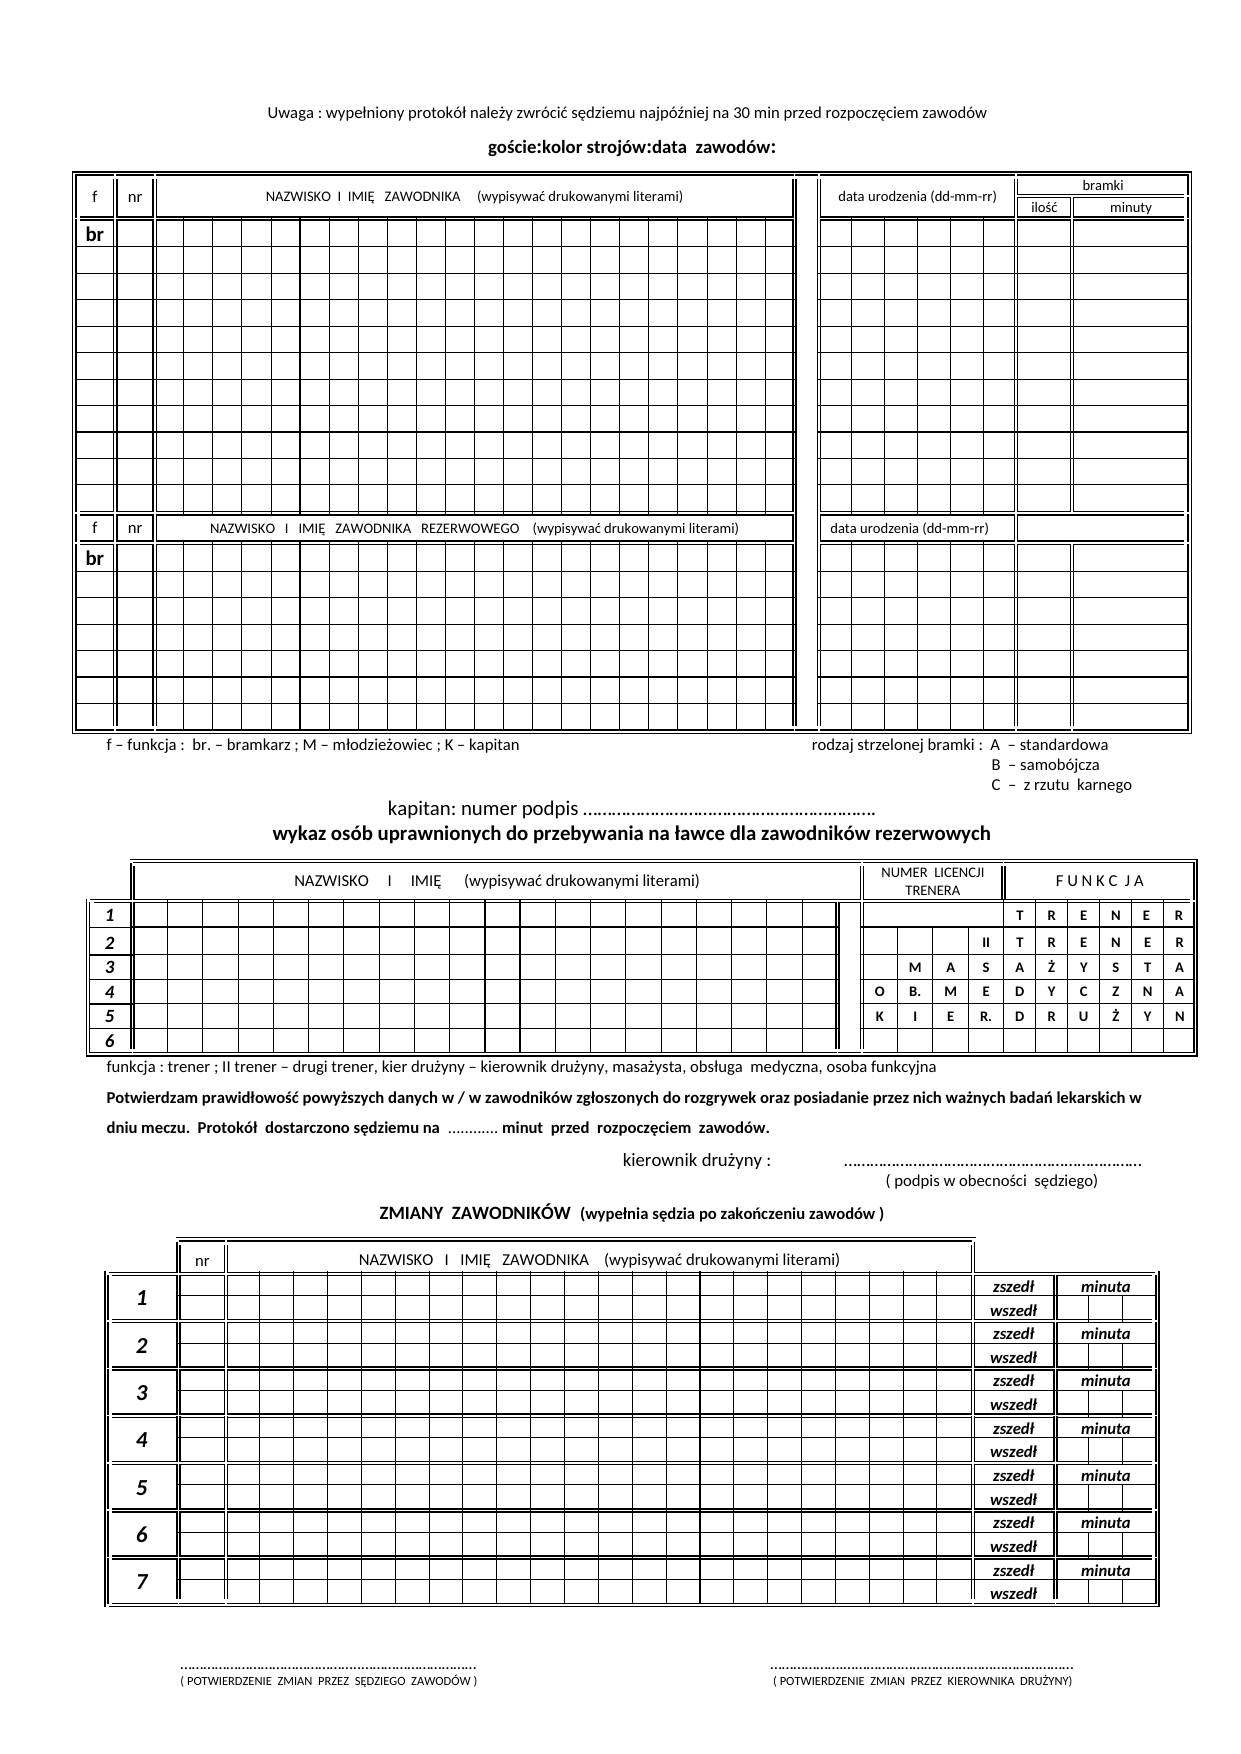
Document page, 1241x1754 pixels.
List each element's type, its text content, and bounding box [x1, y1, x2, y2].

table_cell [309, 1004, 343, 1027]
table_cell [417, 274, 445, 299]
table_cell [260, 1513, 293, 1532]
table_cell [562, 221, 590, 246]
table_cell [430, 1323, 462, 1342]
table_cell [803, 1004, 835, 1027]
table_cell [330, 598, 358, 623]
table_cell [242, 353, 271, 378]
table_cell [852, 598, 884, 623]
table_cell [168, 1029, 202, 1052]
table_cell [767, 980, 802, 1003]
table_cell [701, 1418, 733, 1437]
table_cell minuty [1072, 194, 1190, 216]
table_cell [852, 625, 884, 650]
table_cell [118, 651, 152, 676]
table_cell [362, 1438, 395, 1461]
table_cell [937, 1580, 973, 1602]
table_cell [937, 1533, 971, 1555]
table_cell [768, 1296, 801, 1319]
table_cell [77, 704, 115, 729]
table_header NAZWISKO I IMIĘ ZAWODNIKA (wypisywać drukowanymi literami) [226, 1238, 973, 1271]
table_cell [203, 903, 238, 926]
table_cell [904, 1418, 936, 1437]
table_cell 7 [106, 1555, 178, 1602]
table_cell [649, 433, 677, 458]
table_cell [1058, 1344, 1088, 1366]
table_cell zszedł [975, 1418, 1053, 1437]
table_cell [260, 1560, 293, 1579]
table_cell [667, 1580, 699, 1602]
table_cell [562, 459, 590, 484]
table_cell [213, 433, 241, 458]
table_cell 1 [106, 1271, 178, 1319]
table_cell [620, 353, 648, 378]
table_cell [184, 625, 212, 650]
table_cell [521, 1004, 555, 1027]
table_cell [184, 572, 212, 597]
table_cell [475, 221, 503, 246]
table_cell [328, 1533, 361, 1555]
table_header [794, 173, 819, 729]
table_cell [562, 704, 590, 729]
table_cell [228, 1391, 259, 1413]
table_cell [203, 955, 238, 978]
table_cell [836, 1465, 869, 1484]
table_cell [486, 1029, 519, 1052]
table_cell T [1132, 955, 1163, 978]
table_cell [836, 1580, 869, 1602]
table_cell [213, 625, 241, 650]
table_cell [294, 1276, 327, 1295]
table_cell [562, 247, 590, 273]
table_cell N [1100, 928, 1131, 954]
table_cell [446, 598, 474, 623]
table_cell [732, 980, 766, 1003]
table_cell [649, 572, 677, 597]
table_cell [1123, 1533, 1155, 1555]
table_cell [272, 545, 299, 571]
table_cell [1018, 459, 1070, 484]
table_cell [734, 1276, 767, 1295]
table_cell [951, 274, 983, 299]
table_cell [768, 1560, 801, 1579]
table_cell [118, 380, 152, 405]
table_cell [417, 545, 445, 571]
table_cell [626, 980, 661, 1003]
table_cell [77, 598, 113, 623]
table_cell [984, 221, 1014, 246]
table_header NUMER LICENCJI TRENERA [862, 863, 1003, 899]
table_cell [272, 433, 299, 458]
table_cell [294, 1438, 327, 1461]
table_cell [184, 704, 212, 729]
table_cell [213, 327, 241, 352]
table_cell [599, 1276, 632, 1295]
table_cell [328, 1344, 361, 1366]
table_cell [562, 274, 590, 299]
table_cell [732, 1029, 766, 1052]
table_cell [463, 1296, 496, 1319]
table_cell [362, 1560, 395, 1579]
table_cell [446, 433, 474, 458]
table_cell [228, 1560, 259, 1579]
table_cell [1074, 380, 1187, 405]
table_cell [242, 572, 271, 597]
table_cell minuta [1058, 1508, 1157, 1532]
table_cell [802, 1391, 835, 1413]
table_cell [213, 353, 241, 378]
table_cell [852, 221, 884, 246]
table_cell [272, 625, 299, 650]
table_cell [591, 221, 619, 246]
table_cell [734, 1438, 767, 1461]
table_cell [904, 1391, 936, 1413]
table_cell 3 [90, 956, 130, 978]
table_cell A [1164, 955, 1193, 978]
table_cell [417, 406, 445, 431]
table_cell [870, 1391, 903, 1413]
table_cell [1058, 1533, 1088, 1555]
table_cell [766, 678, 792, 703]
table_cell O [864, 980, 897, 1003]
table_cell [213, 380, 241, 405]
table_cell [737, 380, 765, 405]
table_cell [562, 651, 590, 676]
table_cell [591, 980, 625, 1003]
table_cell [497, 1438, 530, 1461]
table_cell E [933, 1004, 968, 1027]
table_cell [768, 1276, 801, 1295]
table_cell [396, 1391, 429, 1413]
text f – funkcja : br. – bramkarz ; M – młodzieżowiec ; K – kapitan rodzaj strzelonej bramki : A – standardowa [106, 734, 1184, 754]
table_header f [74, 173, 115, 216]
text wykaz osób uprawnionych do przebywania na ławce dla zawodników rezerwowych [106, 820, 1157, 846]
table_cell [918, 247, 950, 273]
table_cell [301, 300, 329, 326]
table_cell [766, 274, 792, 299]
table_cell [430, 1533, 462, 1555]
table_cell [181, 1485, 224, 1508]
table_cell [737, 433, 765, 458]
table_cell zszedł [975, 1323, 1053, 1342]
table_cell [556, 903, 590, 926]
table_cell [885, 353, 917, 378]
table_cell [213, 459, 241, 484]
table_cell [697, 903, 731, 926]
table_cell [388, 274, 416, 299]
table_cell [836, 1560, 869, 1579]
table_cell [918, 274, 950, 299]
table_cell [239, 928, 273, 954]
table_cell [203, 1004, 238, 1027]
table_cell [228, 1296, 259, 1319]
table_cell [565, 1296, 598, 1319]
table_cell [417, 704, 445, 729]
table_cell [242, 485, 271, 511]
table_cell wszedł [975, 1391, 1053, 1413]
table_cell [649, 625, 677, 650]
table_cell [591, 406, 619, 431]
table_cell [904, 1513, 936, 1532]
table_cell [531, 1391, 564, 1413]
table_cell [157, 406, 183, 431]
table_cell [626, 928, 661, 954]
table_cell [184, 221, 212, 246]
table_cell [168, 928, 202, 954]
table_cell [359, 327, 387, 352]
table_cell [870, 1323, 903, 1342]
table_cell [737, 704, 765, 729]
table_cell [497, 1485, 530, 1508]
table_cell [388, 704, 416, 729]
table_cell [708, 406, 736, 431]
table_cell [274, 928, 308, 954]
table_cell [359, 274, 387, 299]
table_cell [362, 1465, 395, 1484]
table_cell [768, 1344, 801, 1366]
table_cell [135, 903, 167, 926]
table_cell [531, 1438, 564, 1461]
text Uwaga : wypełniony protokół należy zwrócić sędziemu najpóźniej na 30 min przed rozpoczęciem zawodów [106, 103, 1157, 123]
table_cell [521, 903, 555, 926]
table_cell [852, 651, 884, 676]
table_cell [388, 572, 416, 597]
table_cell [678, 380, 707, 405]
table_cell [649, 247, 677, 273]
table_cell [620, 651, 648, 676]
table_cell [242, 651, 271, 676]
table_cell [701, 1485, 733, 1508]
table_cell [885, 545, 917, 571]
table_cell [766, 651, 792, 676]
table_cell 4 [106, 1413, 178, 1461]
table_cell [984, 300, 1014, 326]
table_cell [734, 1533, 767, 1555]
table_cell [701, 1344, 733, 1366]
table_cell [272, 327, 299, 352]
table_cell [118, 300, 152, 326]
table_cell [272, 572, 299, 597]
table_cell [620, 545, 648, 571]
table_cell [475, 327, 503, 352]
table_cell [533, 485, 561, 511]
table_cell [767, 903, 802, 926]
table_cell [870, 1465, 903, 1484]
table_cell [77, 651, 113, 676]
table_cell [359, 459, 387, 484]
table_cell [591, 327, 619, 352]
table_cell [533, 247, 561, 273]
table_cell [918, 459, 950, 484]
table_cell [228, 1485, 259, 1508]
table_cell [701, 1276, 733, 1295]
table_cell [667, 1296, 699, 1319]
table_cell [1004, 1029, 1035, 1052]
table_cell br [74, 540, 115, 571]
table_cell [203, 1029, 238, 1052]
table_cell [521, 928, 555, 954]
table_cell [344, 955, 379, 978]
table_cell [157, 485, 183, 511]
table_cell [734, 1485, 767, 1508]
table_cell 1 [88, 899, 132, 926]
table_cell [768, 1513, 801, 1532]
table_cell [766, 625, 792, 650]
table_cell [213, 247, 241, 273]
table_cell [77, 327, 113, 352]
table_cell [633, 1438, 666, 1461]
table_cell [396, 1465, 429, 1484]
table_cell [359, 353, 387, 378]
table_cell [157, 598, 183, 623]
table_cell Y [1036, 980, 1067, 1003]
table_cell [77, 459, 113, 484]
table_cell [388, 625, 416, 650]
table_cell [766, 353, 792, 378]
table_cell [274, 1029, 308, 1052]
table_cell [649, 598, 677, 623]
table_cell minuta [1058, 1319, 1157, 1342]
table_cell [904, 1344, 936, 1366]
table_cell [328, 1580, 361, 1602]
table_cell [362, 1371, 395, 1390]
table_cell [562, 625, 590, 650]
table_cell [737, 406, 765, 431]
table_cell [157, 274, 183, 299]
table_cell [852, 406, 884, 431]
table_cell [1018, 300, 1070, 326]
table_cell [701, 1296, 733, 1319]
table_cell [1123, 1485, 1155, 1508]
table_cell [937, 1344, 971, 1366]
table_cell [678, 625, 707, 650]
table_cell [885, 274, 917, 299]
table_cell [301, 221, 329, 246]
table_cell [533, 598, 561, 623]
table_cell [852, 300, 884, 326]
table_cell [274, 903, 308, 926]
table_cell [504, 327, 532, 352]
table_cell [301, 406, 329, 431]
table_cell [649, 353, 677, 378]
table_cell [591, 247, 619, 273]
table_cell [870, 1296, 903, 1319]
table_cell [984, 274, 1014, 299]
table_cell [697, 955, 731, 978]
table_cell [184, 433, 212, 458]
table_cell [951, 678, 983, 703]
table_cell [463, 1323, 496, 1342]
table_cell [475, 459, 503, 484]
table_cell [1164, 1029, 1193, 1052]
table_cell [870, 1418, 903, 1437]
table_cell [802, 1485, 835, 1508]
table_cell [766, 380, 792, 405]
table_cell [417, 247, 445, 273]
table_cell [359, 598, 387, 623]
table_cell [701, 1580, 733, 1602]
table_cell [885, 598, 917, 623]
table_cell [562, 545, 590, 571]
table_cell [301, 598, 329, 623]
table_cell [1058, 1391, 1088, 1413]
table_cell [328, 1276, 361, 1295]
table_cell [701, 1513, 733, 1532]
table_cell [870, 1438, 903, 1461]
table_cell [533, 651, 561, 676]
table_cell [1036, 1029, 1067, 1052]
table_cell [662, 955, 696, 978]
table_cell [734, 1513, 767, 1532]
table_cell [562, 300, 590, 326]
table_cell [904, 1580, 936, 1602]
table_cell [701, 1391, 733, 1413]
table_cell [1074, 485, 1187, 511]
table_cell [497, 1418, 530, 1437]
table_cell [396, 1296, 429, 1319]
table_cell [565, 1533, 598, 1555]
table_cell [430, 1560, 462, 1579]
table_cell [836, 1533, 869, 1555]
table_cell [767, 928, 802, 954]
table_cell [708, 221, 736, 246]
table_cell [239, 1029, 273, 1052]
table_cell [852, 327, 884, 352]
table_cell [1018, 353, 1070, 378]
table_cell [599, 1560, 632, 1579]
table_cell [330, 380, 358, 405]
table_cell [620, 598, 648, 623]
table_cell zszedł [975, 1513, 1053, 1532]
table_cell [228, 1276, 259, 1295]
table_cell [497, 1533, 530, 1555]
table_cell [242, 221, 271, 246]
table_cell [446, 545, 474, 571]
table_cell [157, 433, 183, 458]
table_cell [737, 353, 765, 378]
table_cell [446, 274, 474, 299]
table_cell D [1004, 980, 1035, 1003]
table_cell [330, 485, 358, 511]
table_cell [1089, 1391, 1122, 1413]
table_cell [463, 1485, 496, 1508]
table_cell [430, 1580, 462, 1602]
table_cell [330, 247, 358, 273]
table_cell [951, 485, 983, 511]
table_cell [836, 1323, 869, 1342]
table_cell [904, 1533, 936, 1555]
table_cell [649, 274, 677, 299]
table_cell [388, 459, 416, 484]
table_cell [766, 598, 792, 623]
table_cell [565, 1580, 598, 1602]
table_cell [388, 221, 416, 246]
table_cell [328, 1513, 361, 1532]
table_cell [556, 928, 590, 954]
table_cell [701, 1371, 733, 1390]
table_cell [450, 980, 484, 1003]
table_cell [181, 1371, 224, 1390]
table_cell [737, 221, 765, 246]
table_cell [77, 678, 113, 703]
table_cell [359, 678, 387, 703]
table_cell [1089, 1344, 1122, 1366]
table_cell [766, 300, 792, 326]
table_cell wszedł [975, 1296, 1053, 1319]
table_cell [678, 545, 707, 571]
table_cell [430, 1371, 462, 1390]
table_cell [1016, 511, 1190, 540]
table_cell [697, 1004, 731, 1027]
table_cell [667, 1465, 699, 1484]
table_cell [330, 459, 358, 484]
table_cell [450, 1029, 484, 1052]
text goście:kolor strojów:data zawodów: [106, 133, 1157, 158]
table_cell [362, 1296, 395, 1319]
table_cell [565, 1344, 598, 1366]
text kapitan: numer podpis ……………………………………………………. [106, 795, 1157, 820]
table_cell [562, 433, 590, 458]
table_cell [633, 1276, 666, 1295]
table_cell [662, 1004, 696, 1027]
table_cell [118, 678, 152, 703]
table_cell [1089, 1485, 1122, 1508]
table_cell [118, 459, 152, 484]
table_cell wszedł [973, 1580, 1055, 1602]
table_cell [181, 1438, 224, 1461]
table_cell [486, 903, 519, 926]
table_cell [565, 1513, 598, 1532]
table_cell [497, 1371, 530, 1390]
table_cell R [1036, 903, 1067, 926]
table_cell [918, 545, 950, 571]
table_cell [591, 651, 619, 676]
table_cell [599, 1513, 632, 1532]
table_cell [591, 928, 625, 954]
table_cell [294, 1560, 327, 1579]
table_cell [504, 545, 532, 571]
table_cell [330, 327, 358, 352]
table_cell [852, 274, 884, 299]
table_cell [463, 1580, 496, 1602]
table_cell [521, 955, 555, 978]
table_cell [768, 1323, 801, 1342]
table_cell [836, 1276, 869, 1295]
table_cell zszedł [975, 1560, 1053, 1579]
table_cell [396, 1323, 429, 1342]
table_cell [737, 545, 765, 571]
table_cell [678, 485, 707, 511]
table_cell [599, 1391, 632, 1413]
table_cell [417, 300, 445, 326]
table_cell [768, 1371, 801, 1390]
table_cell [734, 1391, 767, 1413]
table_cell [213, 704, 241, 729]
table_cell [1074, 353, 1187, 378]
table_cell [168, 903, 202, 926]
table_cell [184, 545, 212, 571]
table_cell [184, 274, 212, 299]
table_cell [415, 928, 449, 954]
table_cell [157, 625, 183, 650]
table_cell [701, 1560, 733, 1579]
table_cell B. [898, 980, 932, 1003]
table_cell [565, 1391, 598, 1413]
table_cell [1074, 247, 1187, 273]
table_cell [179, 1580, 226, 1602]
table_cell [734, 1323, 767, 1342]
table_cell [301, 274, 329, 299]
table_cell [633, 1560, 666, 1579]
table_cell [1074, 572, 1187, 597]
table_cell [118, 572, 152, 597]
table_cell [803, 1029, 837, 1052]
table_cell [388, 406, 416, 431]
table_cell [294, 1513, 327, 1532]
table_cell [565, 1276, 598, 1295]
table_cell [802, 1344, 835, 1366]
table_cell [294, 1485, 327, 1508]
table_cell [802, 1371, 835, 1390]
table_cell [272, 678, 299, 703]
table_cell I [898, 1004, 932, 1027]
table_cell [918, 704, 950, 729]
table_cell [417, 572, 445, 597]
table_cell [417, 678, 445, 703]
table_cell [591, 380, 619, 405]
table_cell [918, 300, 950, 326]
table_cell [157, 459, 183, 484]
table_cell [599, 1371, 632, 1390]
table_cell [933, 1029, 968, 1052]
table_cell [697, 1029, 731, 1052]
table_cell [565, 1465, 598, 1484]
table_cell [737, 485, 765, 511]
table_cell [1123, 1438, 1155, 1461]
table_cell [430, 1344, 462, 1366]
table_cell [328, 1391, 361, 1413]
table_cell [396, 1371, 429, 1390]
table_cell [802, 1533, 835, 1555]
table_cell [737, 247, 765, 273]
table_cell [203, 980, 238, 1003]
table_cell [168, 980, 202, 1003]
table_cell [328, 1485, 361, 1508]
table_cell [904, 1323, 936, 1342]
table_cell [821, 221, 851, 246]
table_cell [475, 678, 503, 703]
table_cell [497, 1276, 530, 1295]
table_cell [396, 1418, 429, 1437]
table_cell [446, 485, 474, 511]
table_cell [599, 1296, 632, 1319]
table_cell wszedł [975, 1344, 1053, 1366]
table_cell [430, 1276, 462, 1295]
table_cell [870, 1533, 903, 1555]
table_cell [446, 678, 474, 703]
table_cell [802, 1418, 835, 1437]
table_cell [984, 247, 1014, 273]
table_cell 5 [90, 1005, 130, 1027]
table_cell [135, 928, 167, 954]
table_cell [620, 406, 648, 431]
table_cell [118, 545, 152, 571]
table_cell [1018, 406, 1070, 431]
table_cell [768, 1438, 801, 1461]
table_cell [533, 406, 561, 431]
table_cell [904, 1465, 936, 1484]
table_cell [904, 1371, 936, 1390]
table_cell [260, 1533, 293, 1555]
table_cell [918, 406, 950, 431]
table_cell [678, 433, 707, 458]
table_cell [734, 1560, 767, 1579]
table_cell [475, 247, 503, 273]
table_cell [591, 625, 619, 650]
table_cell [649, 221, 677, 246]
table_cell [242, 704, 271, 729]
table_cell [228, 1513, 259, 1532]
table_cell [301, 545, 329, 571]
table_cell [633, 1533, 666, 1555]
table_cell R [1164, 928, 1193, 954]
table_cell [667, 1418, 699, 1437]
table_cell [737, 274, 765, 299]
table_cell [734, 1580, 767, 1602]
table_cell [181, 1513, 224, 1532]
table_cell [272, 300, 299, 326]
table_cell [294, 1580, 327, 1602]
table_cell [1123, 1391, 1155, 1413]
table_cell [951, 704, 983, 729]
table_cell [328, 1465, 361, 1484]
table_cell [359, 485, 387, 511]
table_cell [599, 1533, 632, 1555]
table_cell [633, 1418, 666, 1437]
table_cell [633, 1323, 666, 1342]
table_cell [937, 1323, 971, 1342]
table_cell minuta [1058, 1413, 1157, 1437]
table_cell [864, 955, 897, 978]
table_cell [937, 1296, 971, 1319]
table_cell [301, 459, 329, 484]
table_cell [904, 1296, 936, 1319]
table_cell [836, 1513, 869, 1532]
table_cell [898, 1029, 932, 1052]
table_cell [118, 353, 152, 378]
table_cell [821, 433, 851, 458]
table_cell Y [1132, 1004, 1163, 1027]
table_cell minuta [1058, 1461, 1157, 1484]
table_cell [1058, 1296, 1088, 1319]
table_cell [620, 274, 648, 299]
table_cell [821, 380, 851, 405]
table_cell N [1164, 1004, 1193, 1027]
table_cell [157, 545, 183, 571]
table_cell [649, 651, 677, 676]
table_cell [870, 1276, 903, 1295]
table_cell [626, 1004, 661, 1027]
table_cell [294, 1391, 327, 1413]
table_cell [737, 572, 765, 597]
table_cell [213, 221, 241, 246]
table_cell [766, 327, 792, 352]
table_cell [937, 1276, 971, 1295]
table_cell [157, 651, 183, 676]
table_cell [1018, 221, 1070, 246]
table_cell [328, 1418, 361, 1437]
table_cell [260, 1485, 293, 1508]
table_cell [951, 651, 983, 676]
table_cell wszedł [975, 1485, 1053, 1508]
table_cell [344, 1004, 379, 1027]
table_cell [821, 274, 851, 299]
table_cell [1132, 1029, 1163, 1052]
table_cell [328, 1371, 361, 1390]
table_cell [77, 406, 113, 431]
table_cell [836, 1391, 869, 1413]
table_cell [565, 1485, 598, 1508]
table_cell [599, 1323, 632, 1342]
table_cell [486, 955, 519, 978]
table_cell [430, 1438, 462, 1461]
table_cell [918, 572, 950, 597]
table_cell [213, 651, 241, 676]
table_cell [463, 1560, 496, 1579]
table_cell [918, 678, 950, 703]
table_cell [821, 678, 851, 703]
table_cell [984, 678, 1014, 703]
table_cell [330, 625, 358, 650]
table_cell [766, 704, 794, 729]
table_cell [380, 1004, 414, 1027]
table_cell [732, 1004, 766, 1027]
table_cell [362, 1533, 395, 1555]
table_cell [446, 353, 474, 378]
table_cell S [969, 955, 1003, 978]
table_cell [1074, 433, 1187, 458]
table_cell [885, 572, 917, 597]
table_cell [533, 459, 561, 484]
table_cell [766, 545, 792, 571]
table_cell [504, 651, 532, 676]
table_cell [803, 903, 835, 926]
table_cell [531, 1344, 564, 1366]
table_cell [157, 300, 183, 326]
table_cell [135, 1004, 167, 1027]
table_cell [77, 300, 113, 326]
table_cell [380, 928, 414, 954]
table_cell [937, 1371, 971, 1390]
table_cell [633, 1391, 666, 1413]
table_cell [475, 598, 503, 623]
table_cell [446, 406, 474, 431]
table_cell [984, 704, 1016, 729]
table_cell [260, 1344, 293, 1366]
table_cell [678, 406, 707, 431]
table_header F U N K C J A [1004, 863, 1193, 899]
table_cell [562, 485, 590, 511]
table_cell [301, 433, 329, 458]
table_cell [533, 572, 561, 597]
table_cell [260, 1418, 293, 1437]
table_cell [852, 485, 884, 511]
table_cell [504, 380, 532, 405]
table_cell [734, 1465, 767, 1484]
table_cell [118, 485, 152, 511]
table_cell [344, 1029, 379, 1052]
table_cell [662, 903, 696, 926]
table_cell [168, 1004, 202, 1027]
table_cell [77, 572, 113, 597]
table_cell [591, 1004, 625, 1027]
table_cell [388, 353, 416, 378]
table_cell [904, 1485, 936, 1508]
table_cell [417, 651, 445, 676]
table_cell [1018, 598, 1070, 623]
table_cell [272, 221, 299, 246]
table_cell N [1132, 980, 1163, 1003]
table_cell [330, 704, 358, 729]
table_cell [446, 459, 474, 484]
table_cell [620, 221, 648, 246]
table_cell [591, 598, 619, 623]
table_cell [272, 485, 299, 511]
table_cell [260, 1323, 293, 1342]
table_cell [294, 1533, 327, 1555]
table_cell [918, 433, 950, 458]
table_cell N [1100, 903, 1131, 926]
table_cell [450, 1004, 484, 1027]
table_cell [599, 1418, 632, 1437]
table_cell [562, 598, 590, 623]
table_cell [417, 353, 445, 378]
table_cell [984, 485, 1014, 511]
table_cell [1018, 247, 1070, 273]
table_cell [497, 1465, 530, 1484]
table_cell [181, 1533, 224, 1555]
table_cell [380, 980, 414, 1003]
table_cell [937, 1485, 971, 1508]
table_cell [667, 1344, 699, 1366]
table_cell [562, 572, 590, 597]
table_cell [533, 678, 561, 703]
table_cell [918, 380, 950, 405]
table_cell [359, 380, 387, 405]
table_cell [184, 327, 212, 352]
table_cell [1074, 327, 1187, 352]
table_cell [486, 980, 519, 1003]
table_cell S [1100, 955, 1131, 978]
table_cell [242, 545, 271, 571]
table_cell [708, 353, 736, 378]
table_cell [475, 433, 503, 458]
table_cell [463, 1371, 496, 1390]
table_cell Z [1100, 980, 1131, 1003]
table_cell [531, 1323, 564, 1342]
table_cell [591, 545, 619, 571]
table_cell [362, 1418, 395, 1437]
table_header [973, 1237, 1055, 1271]
table_cell [504, 625, 532, 650]
table_cell [388, 247, 416, 273]
table_cell [294, 1323, 327, 1342]
table_cell [678, 704, 707, 729]
table_cell [737, 625, 765, 650]
table_cell [591, 485, 619, 511]
table_cell [556, 1004, 590, 1027]
table_cell [984, 433, 1014, 458]
table_cell [504, 598, 532, 623]
table_cell [380, 903, 414, 926]
table_cell [388, 485, 416, 511]
table_cell [678, 651, 707, 676]
table_cell [821, 625, 851, 650]
table_cell [330, 433, 358, 458]
table_cell [951, 221, 983, 246]
table_cell [649, 459, 677, 484]
table_cell [885, 247, 917, 273]
table_cell [766, 221, 792, 246]
table_cell [301, 572, 329, 597]
table_cell [984, 327, 1014, 352]
table_cell [852, 459, 884, 484]
table_cell [708, 598, 736, 623]
table_cell [1072, 216, 1190, 246]
table_cell [504, 274, 532, 299]
table_cell 5 [106, 1461, 178, 1508]
table_cell [497, 1391, 530, 1413]
table_cell [228, 1533, 259, 1555]
table_cell [870, 1513, 903, 1532]
table_cell [620, 380, 648, 405]
table_cell [181, 1323, 224, 1342]
table_cell [359, 651, 387, 676]
table_cell [242, 625, 271, 650]
table_cell [77, 380, 113, 405]
table_cell [115, 704, 155, 729]
table_cell [157, 572, 183, 597]
table_cell [951, 572, 983, 597]
table_cell [118, 221, 152, 246]
table_cell [591, 459, 619, 484]
table_cell [898, 928, 932, 954]
table_cell [184, 459, 212, 484]
table_cell [446, 247, 474, 273]
table_cell [937, 1391, 971, 1413]
table_cell [708, 678, 736, 703]
table_cell [242, 274, 271, 299]
table_cell [272, 406, 299, 431]
table_cell [701, 1323, 733, 1342]
table_cell [708, 380, 736, 405]
table_cell [1018, 485, 1070, 511]
table_cell [1018, 380, 1070, 405]
table_cell [766, 572, 792, 597]
table_cell [533, 545, 561, 571]
table_cell wszedł [975, 1533, 1053, 1555]
table_cell [620, 300, 648, 326]
table_cell [852, 704, 884, 729]
table_cell [463, 1438, 496, 1461]
table_cell [766, 485, 792, 511]
table_cell [678, 353, 707, 378]
table_cell [213, 572, 241, 597]
text C – z rzutu karnego [106, 774, 1157, 795]
table_cell [737, 678, 765, 703]
table_cell [309, 903, 343, 926]
table_cell [821, 300, 851, 326]
table_cell [184, 598, 212, 623]
table_cell [836, 1371, 869, 1390]
table_cell [678, 598, 707, 623]
table_cell E [1068, 903, 1099, 926]
table_cell [181, 1276, 224, 1295]
table_cell minuta [1058, 1366, 1157, 1390]
table_cell [667, 1533, 699, 1555]
table_cell [533, 353, 561, 378]
text ( POTWIERDZENIE ZMIAN PRZEZ SĘDZIEGO ZAWODÓW ) ( POTWIERDZENIE ZMIAN PRZEZ KIEROWNIKA DRUŻYNY) [106, 1673, 1157, 1688]
table_cell [362, 1485, 395, 1508]
table_cell E [1132, 903, 1163, 926]
table_cell [984, 598, 1014, 623]
table_cell [362, 1513, 395, 1532]
table_cell [870, 1344, 903, 1366]
table_cell [802, 1580, 835, 1602]
table_cell Y [1068, 955, 1099, 978]
table_cell [362, 1391, 395, 1413]
table_cell [732, 903, 766, 926]
table_cell [450, 903, 484, 926]
table_cell [1074, 300, 1187, 326]
table_cell [918, 353, 950, 378]
table_cell [821, 353, 851, 378]
table_cell [1072, 540, 1190, 571]
table_cell [620, 247, 648, 273]
table_cell [272, 274, 299, 299]
table_cell [984, 572, 1014, 597]
table_cell [309, 980, 343, 1003]
table_cell [213, 598, 241, 623]
table_header [88, 859, 132, 899]
table_cell [242, 459, 271, 484]
table_cell [599, 1344, 632, 1366]
table_cell [1123, 1580, 1155, 1602]
table_cell [937, 1560, 971, 1579]
table_cell [852, 433, 884, 458]
table_cell [531, 1371, 564, 1390]
table_cell [937, 1438, 971, 1461]
table_cell [396, 1580, 429, 1602]
table_cell [260, 1580, 293, 1602]
table_cell [701, 1465, 733, 1484]
table_cell [417, 485, 445, 511]
table_cell [396, 1485, 429, 1508]
table_cell [734, 1418, 767, 1437]
table_cell [463, 1276, 496, 1295]
table_cell [260, 1391, 293, 1413]
table_cell [556, 1029, 590, 1052]
table_cell [242, 598, 271, 623]
table_header nr [179, 1238, 226, 1271]
table_cell [821, 545, 851, 571]
table_cell [620, 704, 648, 729]
table_cell [272, 247, 299, 273]
table_cell [309, 928, 343, 954]
table_cell [533, 274, 561, 299]
table_cell [388, 598, 416, 623]
text ZMIANY ZAWODNIKÓW (wypełnia sędzia po zakończeniu zawodów ) [106, 1201, 1157, 1224]
table_cell [504, 433, 532, 458]
table_cell [344, 980, 379, 1003]
table_cell [803, 928, 835, 954]
table_cell NAZWISKO I IMIĘ ZAWODNIKA REZERWOWEGO (wypisywać drukowanymi literami) [157, 516, 792, 540]
table_cell [531, 1465, 564, 1484]
table_cell [388, 380, 416, 405]
table_cell [678, 247, 707, 273]
table_cell [802, 1276, 835, 1295]
table_cell [984, 545, 1014, 571]
table_cell [885, 459, 917, 484]
table_cell [662, 928, 696, 954]
table_cell zszedł [975, 1465, 1053, 1484]
table_cell [1100, 1029, 1131, 1052]
table_cell [504, 704, 532, 729]
table_cell [678, 572, 707, 597]
table_cell A [1164, 980, 1193, 1003]
table_cell [904, 1560, 936, 1579]
table_cell [430, 1485, 462, 1508]
table_cell [521, 980, 555, 1003]
table_cell [1018, 625, 1070, 650]
table_cell [819, 704, 851, 729]
table_cell [556, 980, 590, 1003]
table_cell [463, 1533, 496, 1555]
table_cell [708, 704, 736, 729]
table_cell [504, 353, 532, 378]
table_cell [274, 955, 308, 978]
table_cell [260, 1296, 293, 1319]
table_cell [821, 572, 851, 597]
table_cell Ż [1036, 955, 1067, 978]
table_cell [504, 459, 532, 484]
table_cell [1074, 459, 1187, 484]
table_cell [533, 625, 561, 650]
table_cell M [933, 980, 968, 1003]
table_cell [821, 598, 851, 623]
table_cell [388, 327, 416, 352]
table_cell [852, 380, 884, 405]
table_cell [417, 625, 445, 650]
table_cell [328, 1560, 361, 1579]
table_cell [301, 625, 329, 650]
table_cell [620, 327, 648, 352]
table_cell [359, 625, 387, 650]
table_cell C [1068, 980, 1099, 1003]
table_cell [446, 380, 474, 405]
table_cell 6 [106, 1508, 178, 1555]
table_cell [708, 459, 736, 484]
table_cell [77, 353, 113, 378]
table_cell [1058, 1438, 1088, 1461]
table_cell [678, 221, 707, 246]
table_cell [984, 406, 1014, 431]
table_cell [649, 545, 677, 571]
table_cell [734, 1344, 767, 1366]
table_cell T [1004, 903, 1035, 926]
table_cell 2 [106, 1319, 178, 1366]
table_cell [1074, 598, 1187, 623]
table_cell [533, 380, 561, 405]
table_cell [417, 459, 445, 484]
table_cell [184, 678, 212, 703]
table_cell [662, 980, 696, 1003]
table_cell [362, 1323, 395, 1342]
table_cell [591, 300, 619, 326]
table_cell [678, 327, 707, 352]
table_cell [708, 572, 736, 597]
table_cell [272, 704, 299, 729]
table_cell [417, 221, 445, 246]
table_cell [396, 1513, 429, 1532]
table_cell [415, 1029, 449, 1052]
table_cell [417, 598, 445, 623]
table_cell [504, 300, 532, 326]
table_cell [533, 300, 561, 326]
table_cell [562, 380, 590, 405]
table_cell 4 [90, 980, 130, 1003]
table_cell R [1036, 1004, 1067, 1027]
table_cell [768, 1391, 801, 1413]
table_cell [620, 572, 648, 597]
table_cell [362, 1276, 395, 1295]
table_cell [504, 572, 532, 597]
table_cell [272, 598, 299, 623]
table_cell [260, 1276, 293, 1295]
table_cell [274, 1004, 308, 1027]
table_cell [430, 1296, 462, 1319]
table_cell [430, 1418, 462, 1437]
table_cell [521, 1029, 555, 1052]
table_cell [260, 1371, 293, 1390]
table_cell 6 [90, 1029, 132, 1052]
table_cell [213, 678, 241, 703]
table_cell [1123, 1344, 1155, 1366]
table_cell [486, 928, 519, 954]
table_cell [294, 1371, 327, 1390]
table_cell [852, 247, 884, 273]
table_cell [531, 1513, 564, 1532]
table_cell [708, 433, 736, 458]
table_cell [885, 678, 917, 703]
table_cell [591, 274, 619, 299]
table_cell [1074, 678, 1187, 703]
table_cell [475, 625, 503, 650]
table_cell [415, 1004, 449, 1027]
table_cell [239, 1004, 273, 1027]
table_cell zszedł [975, 1371, 1053, 1390]
table_cell [228, 1438, 259, 1461]
table_cell [359, 572, 387, 597]
table_cell [446, 300, 474, 326]
table_cell [330, 221, 358, 246]
table_cell [821, 651, 851, 676]
table_cell [475, 485, 503, 511]
table_cell T [1004, 928, 1035, 954]
table_cell [633, 1344, 666, 1366]
table_cell [708, 300, 736, 326]
table_cell [463, 1513, 496, 1532]
table_cell [565, 1560, 598, 1579]
table_cell ilość [1018, 198, 1070, 216]
table_cell [118, 247, 152, 273]
table_cell [118, 433, 152, 458]
table_cell [620, 625, 648, 650]
table_cell [708, 274, 736, 299]
table_cell R [1036, 928, 1067, 954]
table_cell [155, 704, 183, 729]
table_cell [678, 274, 707, 299]
table_cell [1089, 1438, 1122, 1461]
table_cell [678, 300, 707, 326]
table_cell [678, 678, 707, 703]
table_cell [272, 380, 299, 405]
table_cell [649, 327, 677, 352]
table_cell zszedł [975, 1276, 1053, 1295]
table_cell [504, 247, 532, 273]
table_cell [118, 406, 152, 431]
table_header bramki [1016, 175, 1187, 194]
table_cell A [1004, 955, 1035, 978]
table_cell E [1068, 928, 1099, 954]
table_cell [497, 1513, 530, 1532]
table_cell [667, 1323, 699, 1342]
table_cell [1055, 1580, 1088, 1602]
table_cell [430, 1391, 462, 1413]
table_cell [885, 485, 917, 511]
table_cell [242, 380, 271, 405]
table_cell [591, 433, 619, 458]
table_cell 3 [106, 1366, 178, 1413]
table_cell [446, 572, 474, 597]
table_cell [1068, 1029, 1099, 1052]
table_cell [701, 1533, 733, 1555]
table_cell [766, 459, 792, 484]
table_cell [984, 651, 1014, 676]
text B – samobójcza [106, 754, 1157, 774]
table_cell [562, 678, 590, 703]
table_cell [359, 300, 387, 326]
table_cell [475, 406, 503, 431]
table_cell [591, 955, 625, 978]
table_cell [77, 485, 113, 511]
table_cell [1018, 651, 1070, 676]
table_cell [649, 300, 677, 326]
table_cell [951, 406, 983, 431]
table_header NAZWISKO I IMIĘ (wypisywać drukowanymi literami) [133, 860, 862, 899]
table_cell [951, 353, 983, 378]
table_cell [242, 300, 271, 326]
table_cell [301, 247, 329, 273]
table_cell [1018, 572, 1070, 597]
table_cell [531, 1276, 564, 1295]
table_cell [918, 485, 950, 511]
table_cell [184, 380, 212, 405]
table_cell [380, 955, 414, 978]
table_cell [1074, 651, 1187, 676]
table_cell [184, 406, 212, 431]
table_cell [301, 704, 329, 729]
table_cell [933, 928, 968, 954]
table_cell [984, 625, 1014, 650]
table_cell [633, 1465, 666, 1484]
table_cell [157, 380, 183, 405]
table_cell [1074, 406, 1187, 431]
table_cell [475, 274, 503, 299]
table_cell [475, 704, 503, 729]
table_cell [633, 1485, 666, 1508]
table_cell [486, 1004, 519, 1027]
table_cell [430, 1465, 462, 1484]
table_cell [359, 406, 387, 431]
table_cell [531, 1485, 564, 1508]
table_cell [388, 545, 416, 571]
table_cell [533, 433, 561, 458]
table_cell [531, 1580, 564, 1602]
table_cell II [969, 928, 1003, 954]
table_cell [294, 1296, 327, 1319]
table_cell [732, 955, 766, 978]
table_cell [732, 928, 766, 954]
table_cell [77, 433, 113, 458]
table_cell [870, 1485, 903, 1508]
table_cell [591, 572, 619, 597]
table_cell [359, 247, 387, 273]
table_cell [301, 380, 329, 405]
table_cell [667, 1560, 699, 1579]
table_cell [531, 1533, 564, 1555]
table_cell [667, 1485, 699, 1508]
table_cell [504, 678, 532, 703]
table_cell [951, 459, 983, 484]
table_cell [344, 903, 379, 926]
table_cell [330, 651, 358, 676]
table_cell [1072, 704, 1187, 729]
table_cell [77, 625, 113, 650]
table_cell [667, 1276, 699, 1295]
table_cell [396, 1438, 429, 1461]
table_cell [708, 327, 736, 352]
table_cell [380, 1029, 414, 1052]
table_cell [396, 1533, 429, 1555]
table_cell [388, 678, 416, 703]
table_cell [330, 678, 358, 703]
table_cell [181, 1418, 224, 1437]
table_cell [667, 1513, 699, 1532]
table_cell [184, 485, 212, 511]
table_cell [591, 704, 619, 729]
table_cell [556, 955, 590, 978]
table_cell [504, 221, 532, 246]
table_cell R. [969, 1004, 1003, 1027]
text Potwierdzam prawidłowość powyższych danych w / w zawodników zgłoszonych do rozgrywek oraz posiadanie przez nich ważnych badań lekarskich w dniu meczu. Protokół dostarczono sędziemu na ............ minut przed rozpoczęciem zawodów. [106, 1087, 1157, 1138]
table_cell [565, 1418, 598, 1437]
table_cell [565, 1371, 598, 1390]
table_cell [885, 625, 917, 650]
table_cell [430, 1513, 462, 1532]
table_cell [737, 598, 765, 623]
table_cell [359, 433, 387, 458]
table_cell [1018, 433, 1070, 458]
table_cell [272, 651, 299, 676]
table_cell [239, 955, 273, 978]
table_cell data urodzenia (dd-mm-rr) [821, 516, 1014, 540]
table_cell [768, 1580, 801, 1602]
table_cell [228, 1344, 259, 1366]
table_cell [118, 274, 152, 299]
table_cell [766, 247, 792, 273]
table_cell [1074, 274, 1187, 299]
table_cell [885, 221, 917, 246]
table_cell 2 [90, 928, 130, 954]
table_cell [984, 459, 1014, 484]
table_cell [135, 980, 167, 1003]
table_cell [708, 545, 736, 571]
table_cell [184, 247, 212, 273]
table_cell [294, 1418, 327, 1437]
table_cell [242, 327, 271, 352]
table_cell [184, 300, 212, 326]
table_cell [157, 247, 183, 273]
table_cell [951, 380, 983, 405]
table_cell [667, 1391, 699, 1413]
table_cell [599, 1465, 632, 1484]
text funkcja : trener ; II trener – drugi trener, kier drużyny – kierownik drużyny, masażysta, obsługa medyczna, osoba funkcyjna [106, 1057, 1157, 1077]
table_cell [497, 1344, 530, 1366]
table_cell [852, 572, 884, 597]
table_cell U [1068, 1004, 1099, 1027]
table_cell [239, 903, 273, 926]
table_header [106, 1237, 178, 1271]
table_cell E [1132, 928, 1163, 954]
table_cell [446, 704, 474, 729]
table_cell [633, 1296, 666, 1319]
table_cell [821, 459, 851, 484]
table_cell [803, 980, 835, 1003]
table_cell [446, 625, 474, 650]
table_cell [1089, 1296, 1122, 1319]
table_cell [852, 545, 884, 571]
table_cell [620, 459, 648, 484]
table_cell [181, 1296, 224, 1319]
table_cell [918, 625, 950, 650]
table_cell [870, 1371, 903, 1390]
table_cell [599, 1438, 632, 1461]
table_cell [446, 651, 474, 676]
table_cell [662, 1029, 696, 1052]
table_cell [475, 300, 503, 326]
table_cell [497, 1323, 530, 1342]
table_cell [802, 1438, 835, 1461]
table_cell [118, 598, 152, 623]
table_cell A [933, 955, 968, 978]
table_cell [531, 1296, 564, 1319]
table_cell [328, 1323, 361, 1342]
table_cell [1089, 1580, 1122, 1602]
table_cell [852, 353, 884, 378]
table_cell f [74, 511, 115, 540]
table_cell [184, 651, 212, 676]
table_cell [984, 380, 1014, 405]
table_cell [565, 1438, 598, 1461]
table_cell [77, 274, 113, 299]
table_cell [228, 1371, 259, 1390]
table_cell [239, 980, 273, 1003]
table_cell [708, 651, 736, 676]
table_cell [133, 1029, 167, 1052]
table_cell [821, 327, 851, 352]
table_cell [359, 704, 387, 729]
table_cell [620, 485, 648, 511]
table_cell [918, 221, 950, 246]
table_cell [274, 980, 308, 1003]
table_cell [591, 1029, 625, 1052]
table_cell [626, 955, 661, 978]
table_cell [330, 353, 358, 378]
text kierownik drużyny : …………………………………………………………… [401, 1148, 1169, 1171]
table_cell [984, 353, 1014, 378]
table_cell [591, 678, 619, 703]
table_cell [821, 406, 851, 431]
table_cell [837, 903, 862, 1052]
table_cell [497, 1560, 530, 1579]
table_cell [836, 1418, 869, 1437]
table_cell wszedł [975, 1438, 1053, 1461]
table_cell [885, 704, 917, 729]
table_cell [633, 1580, 666, 1602]
table_cell [768, 1465, 801, 1484]
table_cell [475, 545, 503, 571]
table_cell [1123, 1296, 1155, 1319]
table_cell [533, 221, 561, 246]
table_cell [918, 651, 950, 676]
table_cell [309, 1029, 343, 1052]
table_cell [767, 1004, 802, 1027]
table_cell [802, 1323, 835, 1342]
table_cell [181, 1560, 224, 1579]
table_cell M [898, 955, 932, 978]
table_cell [649, 380, 677, 405]
table_cell [260, 1438, 293, 1461]
table_cell [330, 274, 358, 299]
table_cell [803, 955, 835, 978]
table_cell [228, 1323, 259, 1342]
table_cell [633, 1513, 666, 1532]
table_cell [388, 651, 416, 676]
table_cell [301, 678, 329, 703]
table_cell [951, 625, 983, 650]
table_cell [344, 928, 379, 954]
table_cell [463, 1418, 496, 1437]
table_cell [667, 1438, 699, 1461]
table_cell [135, 955, 167, 978]
table_cell [272, 353, 299, 378]
table_cell [649, 406, 677, 431]
table_cell [417, 433, 445, 458]
table_cell [1018, 274, 1070, 299]
table_cell [802, 1513, 835, 1532]
table_cell [649, 485, 677, 511]
table_cell [885, 433, 917, 458]
table_cell [415, 955, 449, 978]
table_cell [937, 1465, 971, 1484]
table_cell [157, 678, 183, 703]
table_cell [328, 1296, 361, 1319]
table_cell [885, 380, 917, 405]
table_cell [301, 327, 329, 352]
table_cell [213, 274, 241, 299]
table_cell [562, 353, 590, 378]
table_cell [737, 651, 765, 676]
table_cell [697, 980, 731, 1003]
table_cell [531, 1418, 564, 1437]
table_cell [328, 1438, 361, 1461]
table_cell [870, 1560, 903, 1579]
table_cell [885, 406, 917, 431]
table_cell [531, 1560, 564, 1579]
table_cell Ż [1100, 1004, 1131, 1027]
table_cell [697, 928, 731, 954]
table_cell [591, 903, 625, 926]
table_cell [330, 406, 358, 431]
table_cell [885, 651, 917, 676]
table_cell [475, 353, 503, 378]
table_cell [951, 598, 983, 623]
table_header nr [115, 173, 155, 216]
table_cell [203, 928, 238, 954]
table_cell [836, 1344, 869, 1366]
table_cell [591, 353, 619, 378]
table_cell [599, 1485, 632, 1508]
table_cell [766, 406, 792, 431]
table_cell [708, 485, 736, 511]
table_cell [213, 545, 241, 571]
table_cell [330, 545, 358, 571]
table_cell [767, 955, 802, 978]
table_cell [918, 327, 950, 352]
table_cell [450, 955, 484, 978]
table_cell [446, 327, 474, 352]
table_header data urodzenia (dd-mm-rr) [819, 173, 1016, 216]
table_cell [242, 678, 271, 703]
table_cell [768, 1485, 801, 1508]
table_cell [294, 1344, 327, 1366]
table_cell [1018, 545, 1070, 571]
table_cell [864, 928, 897, 954]
table_cell [301, 651, 329, 676]
table_cell [649, 678, 677, 703]
table_cell [766, 433, 792, 458]
table_cell [737, 300, 765, 326]
table_cell [951, 247, 983, 273]
table_cell [415, 980, 449, 1003]
table_cell [904, 1276, 936, 1295]
table_header [1055, 1237, 1157, 1271]
table_cell [330, 572, 358, 597]
table_cell [181, 1391, 224, 1413]
table_cell [620, 678, 648, 703]
table_cell [118, 625, 152, 650]
table_cell [821, 247, 851, 273]
table_cell [181, 1344, 224, 1366]
table_cell [533, 327, 561, 352]
table_cell [737, 327, 765, 352]
table_cell [463, 1465, 496, 1484]
table_cell br [74, 216, 115, 246]
table_cell [301, 485, 329, 511]
table_cell [768, 1418, 801, 1437]
table_cell [272, 459, 299, 484]
table_cell [708, 625, 736, 650]
table_cell [77, 247, 113, 273]
table_cell [309, 955, 343, 978]
table_cell [181, 1465, 224, 1484]
table_cell [862, 1029, 897, 1052]
table_cell [678, 459, 707, 484]
table_cell [362, 1580, 395, 1602]
table_cell [836, 1485, 869, 1508]
table_cell [951, 300, 983, 326]
table_cell [937, 1513, 971, 1532]
table_cell [396, 1560, 429, 1579]
table_cell [242, 433, 271, 458]
table_cell [885, 327, 917, 352]
table_cell [446, 221, 474, 246]
table_cell [1089, 1533, 1122, 1555]
table_cell [667, 1371, 699, 1390]
table_cell [951, 327, 983, 352]
table_cell [904, 1438, 936, 1461]
table_cell K [864, 1004, 897, 1027]
table_cell [734, 1296, 767, 1319]
table_cell [768, 1533, 801, 1555]
table_cell [213, 485, 241, 511]
table_cell [620, 433, 648, 458]
table_cell E [969, 980, 1003, 1003]
table_cell [885, 300, 917, 326]
table_cell [226, 1580, 259, 1602]
table_cell [228, 1418, 259, 1437]
table_cell [633, 1371, 666, 1390]
table_cell [301, 353, 329, 378]
table_cell [475, 380, 503, 405]
table_cell [951, 433, 983, 458]
table_cell [396, 1344, 429, 1366]
table_cell [475, 572, 503, 597]
table_cell [802, 1465, 835, 1484]
table_cell [562, 406, 590, 431]
table_cell [852, 678, 884, 703]
table_cell [157, 221, 183, 246]
table_cell [417, 327, 445, 352]
table_cell [870, 1580, 903, 1602]
table_cell [737, 459, 765, 484]
table_cell [626, 1029, 661, 1052]
table_cell [937, 1418, 971, 1437]
table_cell [565, 1323, 598, 1342]
table_cell [734, 1371, 767, 1390]
table_cell [497, 1580, 530, 1602]
table_cell [701, 1438, 733, 1461]
table_cell [157, 327, 183, 352]
table_cell [836, 1438, 869, 1461]
table_cell [1018, 678, 1070, 703]
table_cell D [1004, 1004, 1035, 1027]
table_cell [294, 1465, 327, 1484]
table_cell [450, 928, 484, 954]
table_cell [497, 1296, 530, 1319]
table_cell [359, 545, 387, 571]
table_cell [213, 406, 241, 431]
table_cell [330, 300, 358, 326]
table_cell [463, 1391, 496, 1413]
table_cell [626, 903, 661, 926]
table_cell [821, 485, 851, 511]
table_cell [260, 1465, 293, 1484]
table_cell [1018, 327, 1070, 352]
table_cell minuta [1055, 1271, 1157, 1295]
table_header NAZWISKO I IMIĘ ZAWODNIKA (wypisywać drukowanymi literami) [155, 175, 794, 216]
table_cell [533, 704, 561, 729]
table_cell [396, 1276, 429, 1295]
table_cell [213, 300, 241, 326]
table_cell [802, 1296, 835, 1319]
table_cell [504, 406, 532, 431]
table_cell [649, 704, 677, 729]
table_cell [951, 545, 983, 571]
table_cell [184, 353, 212, 378]
table_cell minuta [1058, 1555, 1157, 1579]
table_cell [864, 903, 1003, 926]
text ( podpis w obecności sędziego) [106, 1171, 1157, 1191]
table_cell [388, 433, 416, 458]
table_cell [918, 598, 950, 623]
table_cell [388, 300, 416, 326]
table_cell [969, 1029, 1003, 1052]
table_cell [802, 1560, 835, 1579]
table_cell [767, 1029, 802, 1052]
table_cell [599, 1580, 632, 1602]
table_cell [475, 651, 503, 676]
table_cell R [1164, 899, 1196, 926]
table_cell [708, 247, 736, 273]
table_cell [1016, 704, 1072, 729]
table_cell [836, 1296, 869, 1319]
table_cell [504, 485, 532, 511]
table_cell nr [118, 516, 152, 540]
table_cell [118, 327, 152, 352]
table_cell [417, 380, 445, 405]
text ………………………………………..………………………… ……………….…………………………………………………… [106, 1653, 1157, 1673]
table_cell [242, 247, 271, 273]
table_cell [228, 1465, 259, 1484]
table_cell [157, 353, 183, 378]
table_cell [415, 903, 449, 926]
table_cell [463, 1344, 496, 1366]
table_cell [1058, 1485, 1088, 1508]
table_cell [562, 327, 590, 352]
table_cell [1074, 625, 1187, 650]
table_cell [168, 955, 202, 978]
table_cell [359, 221, 387, 246]
table_cell [362, 1344, 395, 1366]
table_cell [242, 406, 271, 431]
